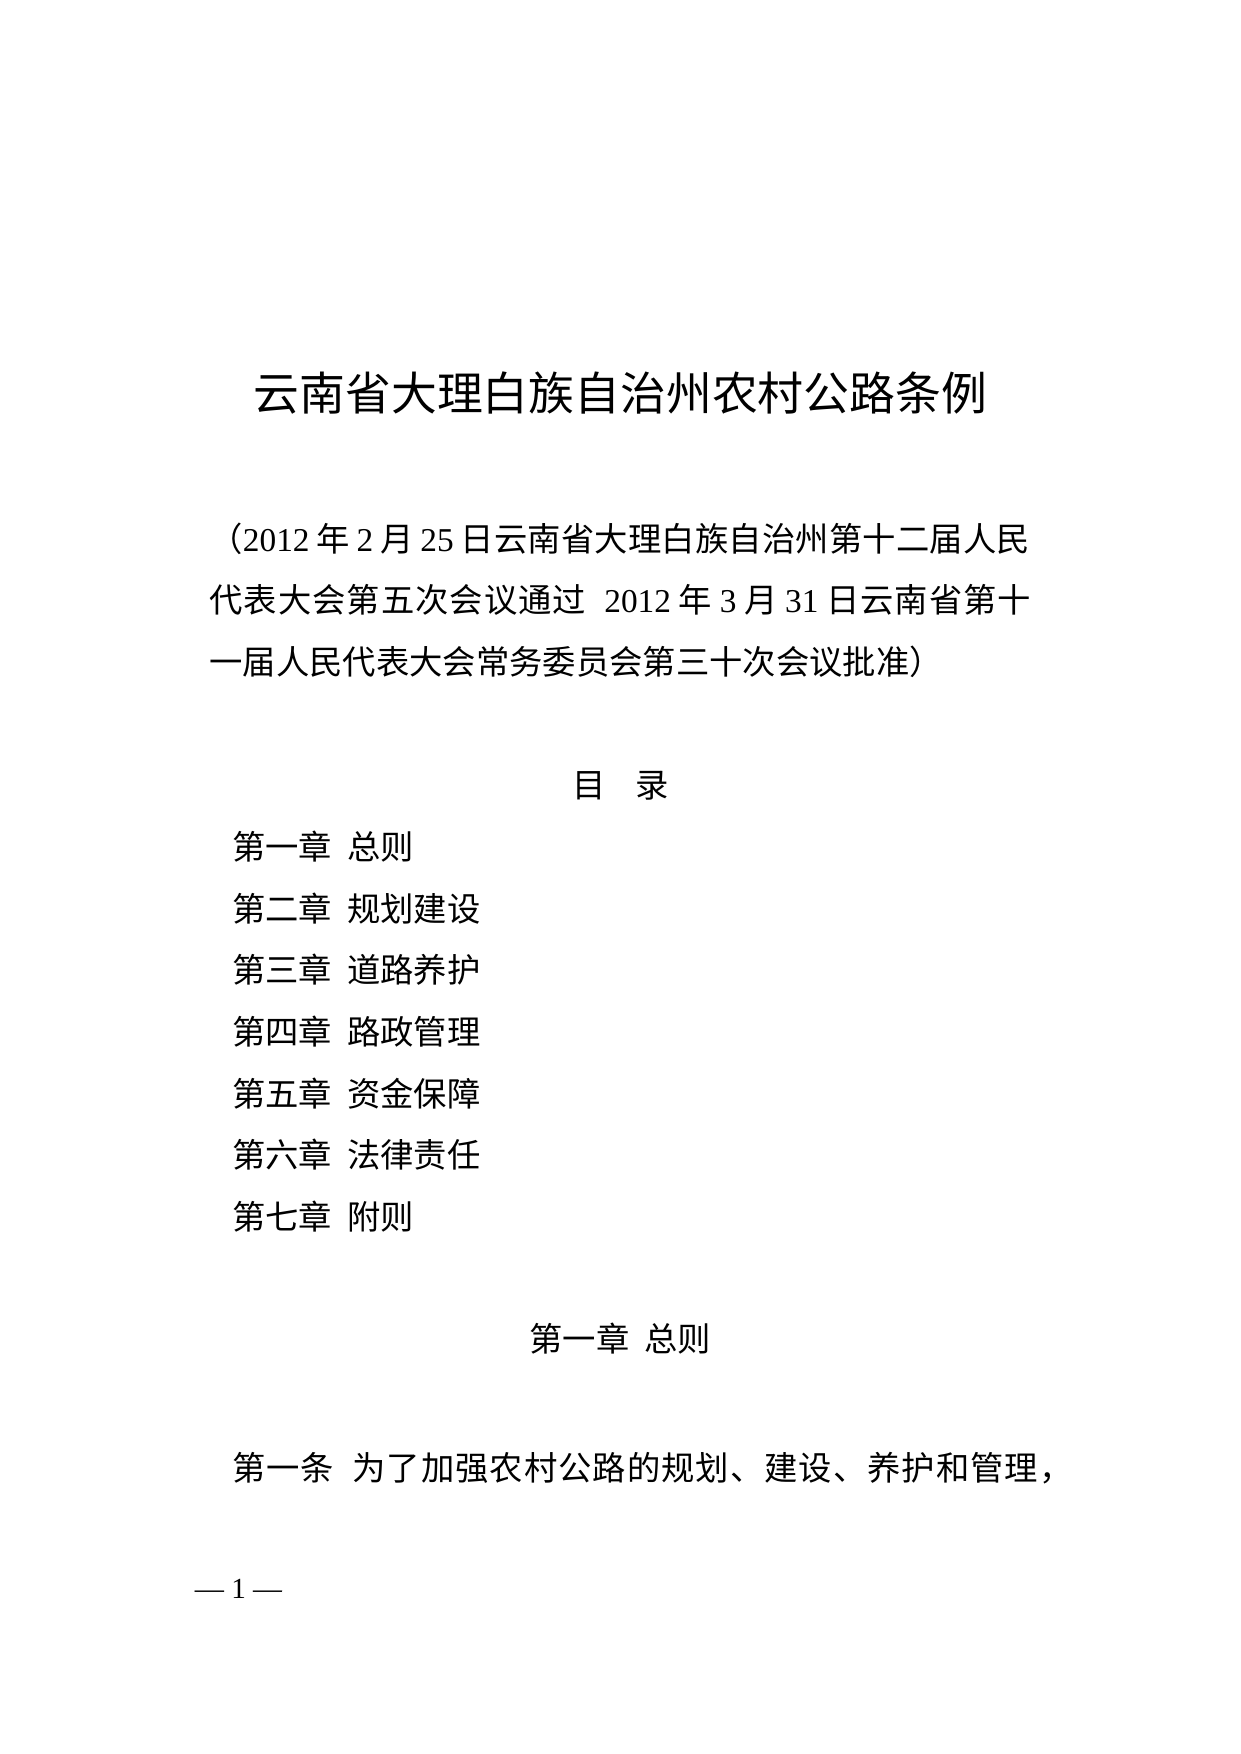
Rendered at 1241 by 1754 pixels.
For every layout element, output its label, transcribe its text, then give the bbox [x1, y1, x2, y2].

text 第一章 总则 [165, 1303, 1075, 1370]
text 第五章 资金保障 [165, 1057, 1075, 1118]
text 第七章 附则 [165, 1180, 1075, 1242]
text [165, 1431, 1075, 1493]
text 第二章 规划建设 [165, 872, 1075, 933]
text 第三章 道路养护 [165, 933, 1075, 995]
text 第六章 法律责任 [165, 1118, 1075, 1180]
text 云南省大理白族自治州农村公路条例 [165, 341, 1075, 440]
text 目 录 [165, 748, 1075, 810]
text 第一章 总则 [165, 810, 1075, 872]
text 第四章 路政管理 [165, 995, 1075, 1057]
text （2012年2月25日云南省大理白族自治州第十二届人民代表大会第五次会议通过 2012年3月31日云南省第十一届人民代表大会常务委员会第三十次会议批准） [209, 502, 1031, 687]
